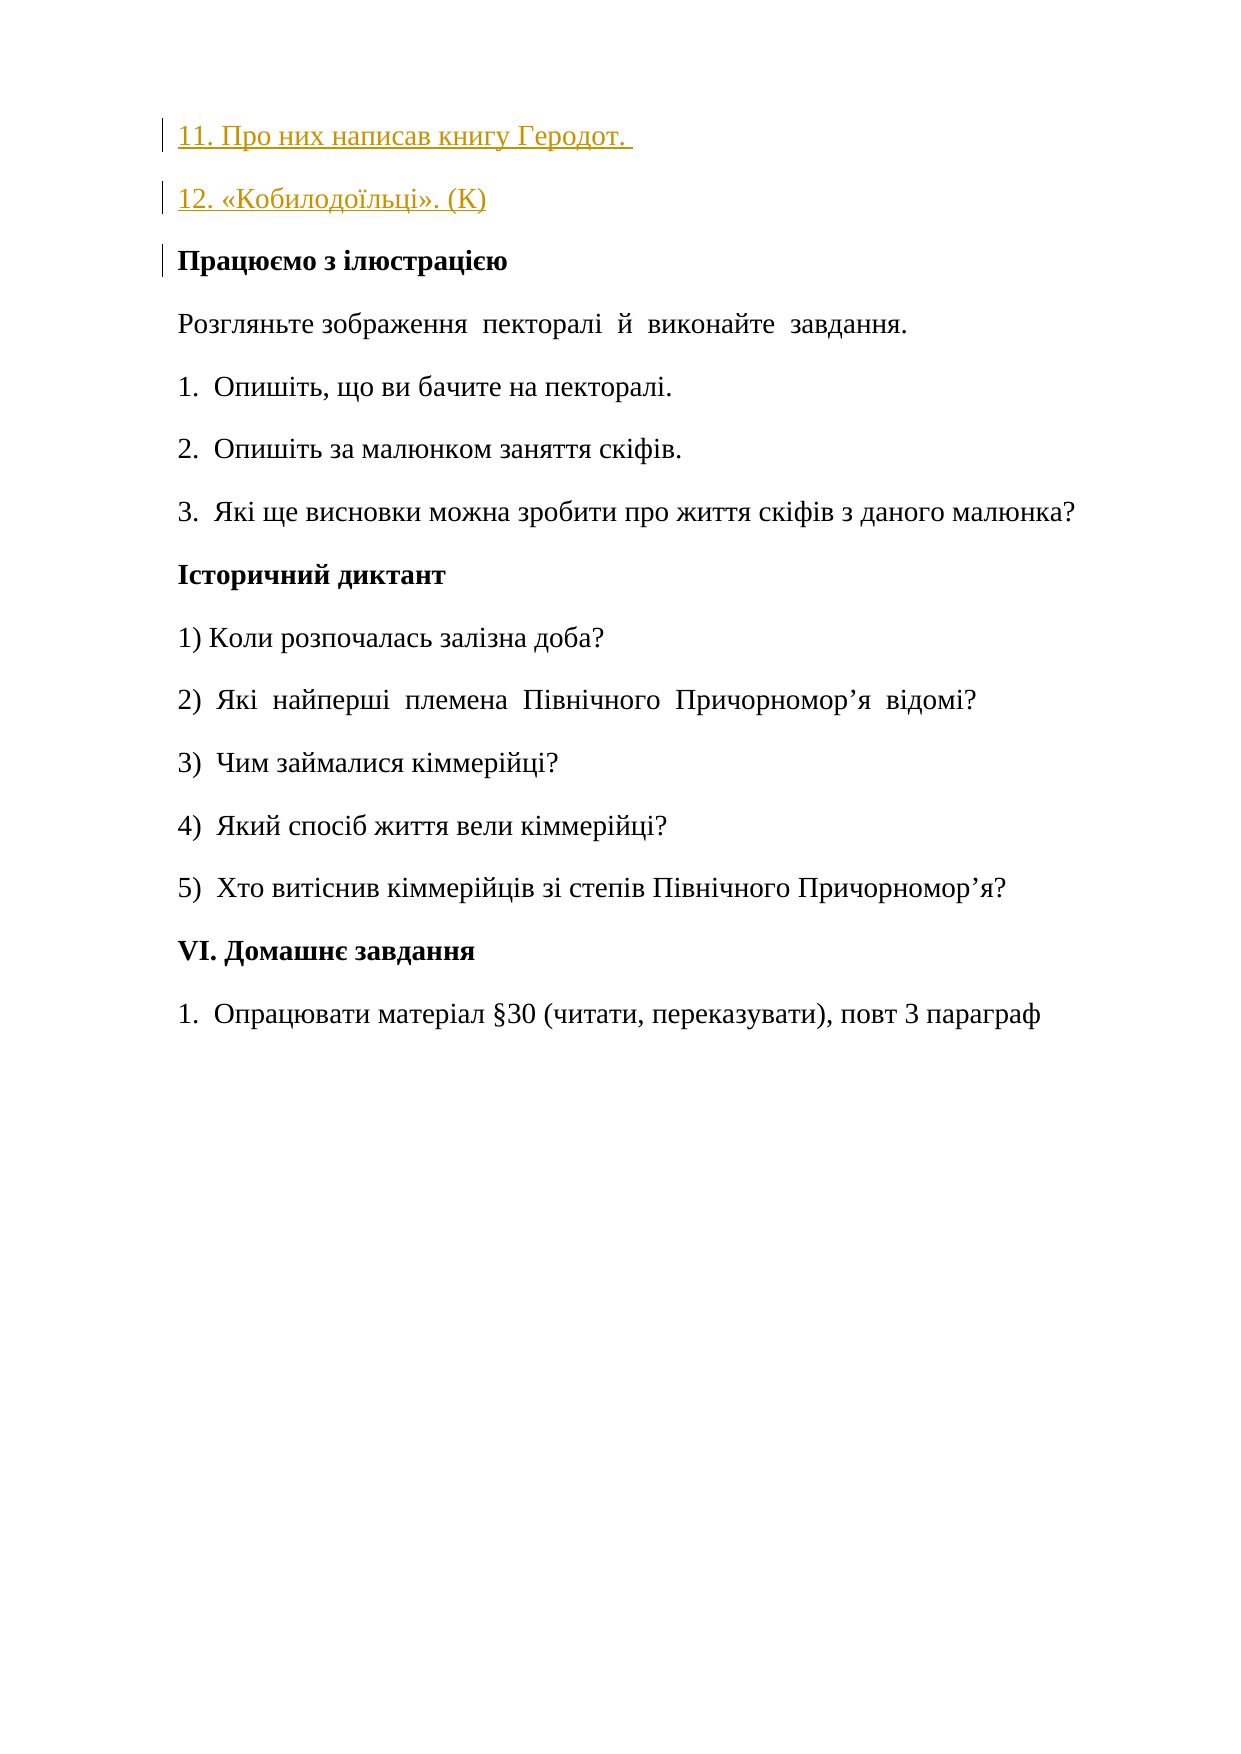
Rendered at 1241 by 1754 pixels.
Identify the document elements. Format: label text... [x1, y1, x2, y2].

text 2) Які найперші племена Північного Причорномор’я відомі? [177, 682, 1152, 716]
text 2. Опишіть за малюнком заняття скіфів. [177, 432, 1152, 465]
text 1. Опишіть, що ви бачите на пекторалі. [177, 369, 1152, 402]
text Розгляньте зображення пекторалі й виконайте завдання. [177, 306, 1152, 340]
text VІ. Домашнє завдання [177, 933, 1152, 967]
text 4) Який спосіб життя вели кіммерійці? [177, 808, 1152, 841]
text 5) Хто витіснив кіммерійців зі степів Північного Причорномор’я? [177, 871, 1152, 904]
text 3) Чим займалися кіммерійці? [177, 745, 1152, 779]
text Працюємо з ілюстрацією [177, 243, 1152, 277]
text Історичний диктант [177, 557, 1152, 591]
text 1. Опрацювати матеріал §30 (читати, переказувати), повт 3 параграф [177, 996, 1152, 1029]
text 1) Коли розпочалась залізна доба? [177, 620, 1152, 653]
text 3. Які ще висновки можна зробити про життя скіфів з даного малюнка? [177, 494, 1152, 528]
